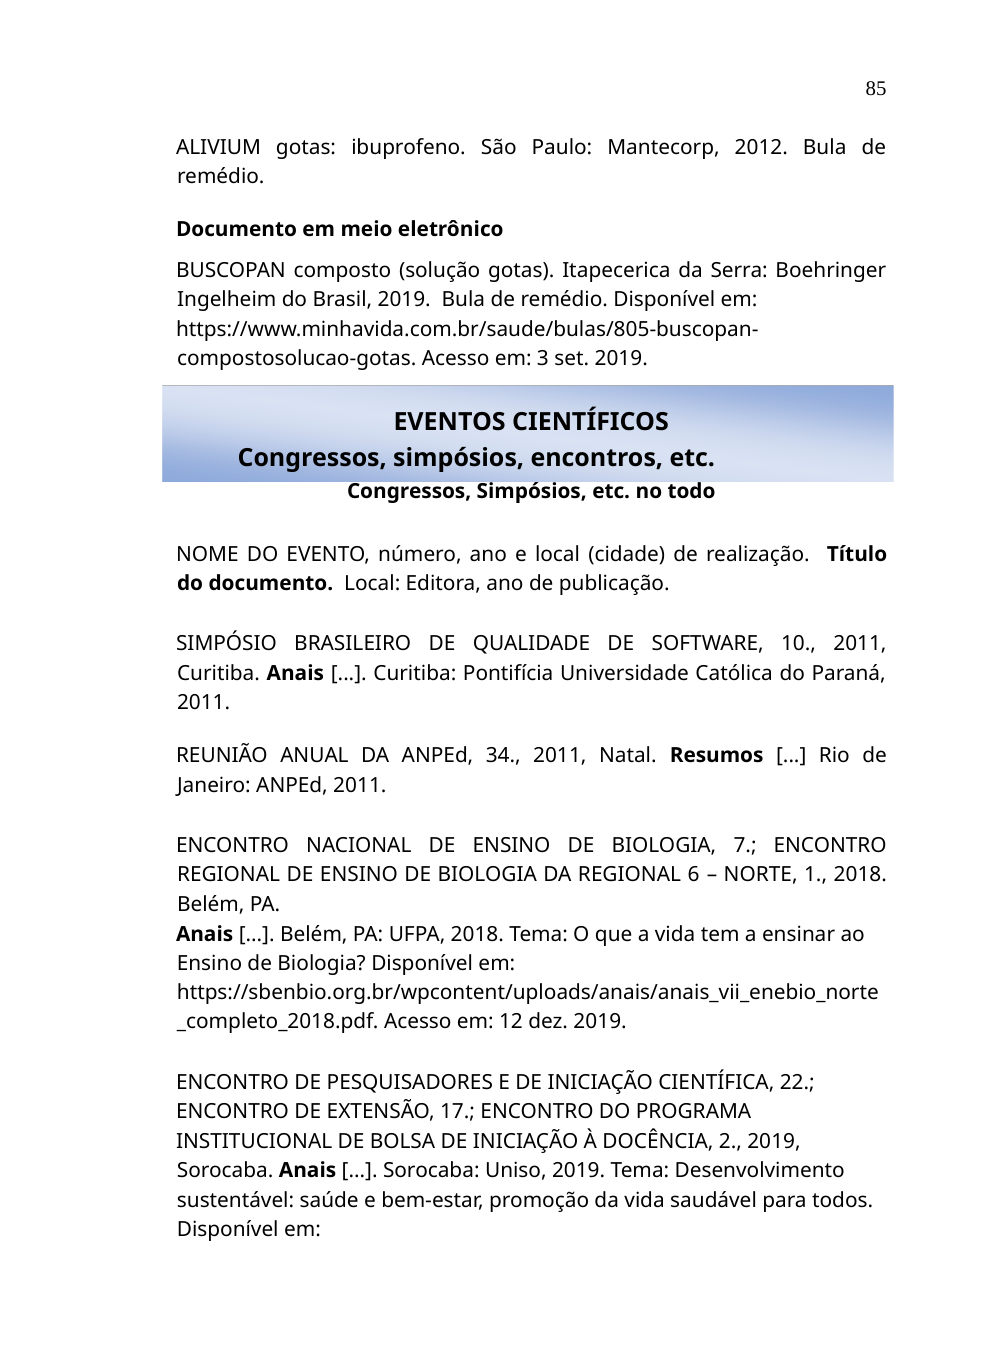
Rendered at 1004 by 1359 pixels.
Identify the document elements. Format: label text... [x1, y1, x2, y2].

text NOME DO EVENTO, número, ano e local (cidade) de realização. Título do documento. Local: Editora, ano de publicação. [176, 539, 887, 596]
text INSTITUCIONAL DE BOLSA DE INICIAÇÃO À DOCÊNCIA, 2., 2019, Sorocaba. Anais [...]. Sorocaba: Uniso, 2019. Tema: Desenvolvimento sustentável: saúde e bem-estar, promoção da vida saudável para todos. Disponível em: [176, 1126, 887, 1243]
text EVENTOS CIENTÍFICOS Congressos, simpósios, encontros, etc. [176, 404, 808, 474]
picture [161, 385, 894, 482]
subtitle Documento em meio eletrônico [176, 214, 923, 243]
text Anais [...]. Belém, PA: UFPA, 2018. Tema: O que a vida tem a ensinar ao Ensino de Biologia? Disponível em: https://sbenbio.org.br/wpcontent/uploads/anais/anais_vii_enebio_norte_completo_2018.pdf. Acesso em: 12 dez. 2019. [176, 919, 887, 1035]
text BUSCOPAN composto (solução gotas). Itapecerica da Serra: Boehringer Ingelheim do Brasil, 2019. Bula de remédio. Disponível em: [176, 255, 887, 313]
text ENCONTRO DE EXTENSÃO, 17.; ENCONTRO DO PROGRAMA [176, 1097, 887, 1125]
subtitle Congressos, Simpósios, etc. no todo [162, 476, 900, 504]
text ENCONTRO NACIONAL DE ENSINO DE BIOLOGIA, 7.; ENCONTRO REGIONAL DE ENSINO DE BIOLOGIA DA REGIONAL 6 – NORTE, 1., 2018. Belém, PA. [176, 830, 887, 917]
text https://www.minhavida.com.br/saude/bulas/805-buscopan-compostosolucao-gotas. Acesso em: 3 set. 2019. [176, 314, 887, 372]
text SIMPÓSIO BRASILEIRO DE QUALIDADE DE SOFTWARE, 10., 2011, Curitiba. Anais [...]. Curitiba: Pontifícia Universidade Católica do Paraná, 2011. [176, 628, 887, 715]
text REUNIÃO ANUAL DA ANPEd, 34., 2011, Natal. Resumos [...] Rio de Janeiro: ANPEd, 2011. [176, 741, 887, 798]
text ALIVIUM gotas: ibuprofeno. São Paulo: Mantecorp, 2012. Bula de remédio. [176, 132, 887, 190]
text ENCONTRO DE PESQUISADORES E DE INICIAÇÃO CIENTÍFICA, 22.; [176, 1067, 887, 1095]
